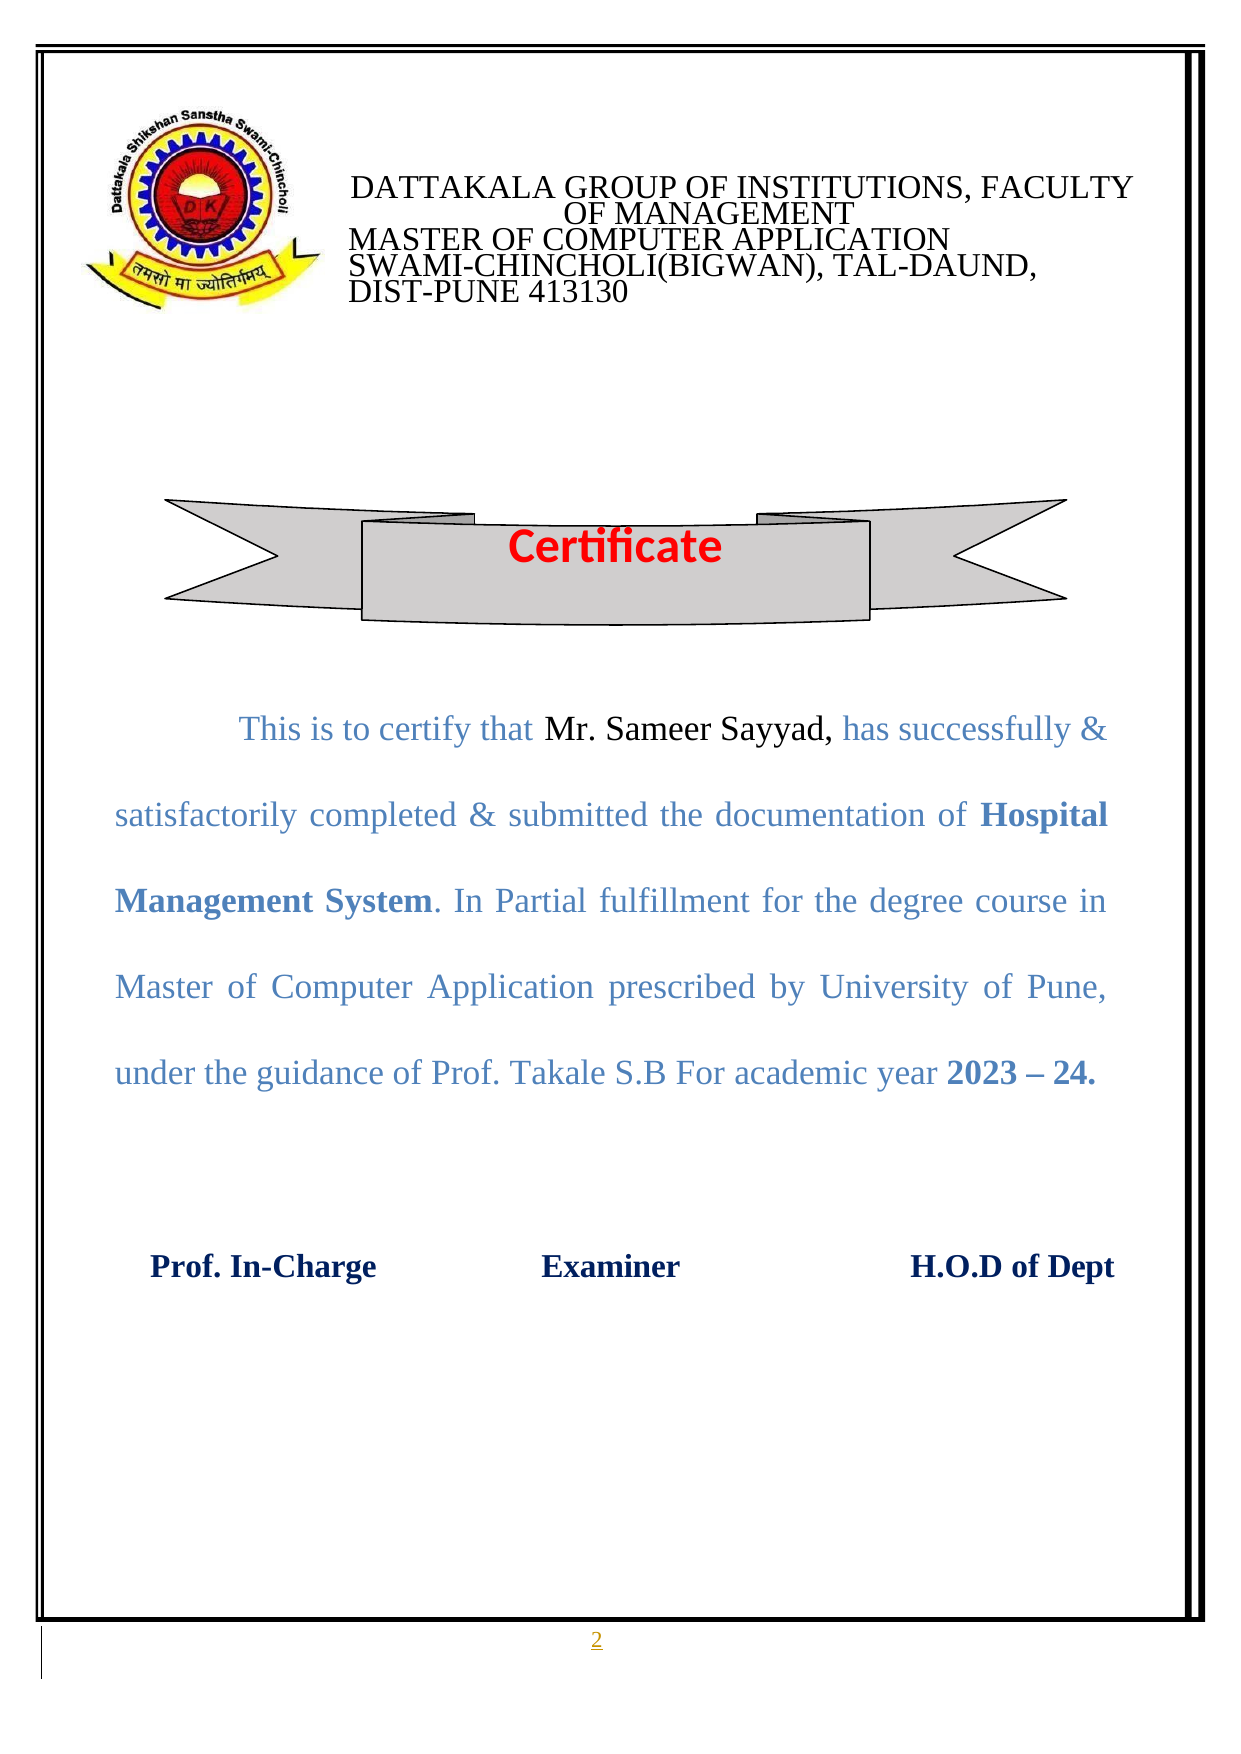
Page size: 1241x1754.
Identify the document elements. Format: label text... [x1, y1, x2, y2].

subtitle Prof. In-Charge Examiner H.O.D of Dept [150, 1246, 1137, 1284]
text SWAMI-CHINCHOLI(BIGWAN), TAL-DAUND, [281, 255, 663, 281]
picture [81, 255, 325, 314]
text DIST-PUNE 413130 [281, 281, 1137, 307]
text SWAMI-CHINCHOLI(BIGWAN), TAL-DAUND, [662, 255, 811, 281]
text SWAMI-CHINCHOLI(BIGWAN), TAL-DAUND, [810, 255, 1137, 281]
subtitle Certificate [56, 514, 953, 575]
text MASTER OF COMPUTER APPLICATION [56, 229, 1137, 255]
text This is to certify that Mr. Sameer Sayyad, has successfully & satisfactorily completed & submitted the documentation of Hospital Management System. In Partial fulfillment for the degree course in Master of Computer Application prescribed by University of Pune, under the guidance of Prof. Takale S.B For academic year 2023 – 24. [114, 707, 1108, 1092]
picture [81, 106, 325, 229]
text DATTAKALA GROUP OF INSTITUTIONS, FACULTY OF MANAGEMENT [281, 177, 1137, 229]
